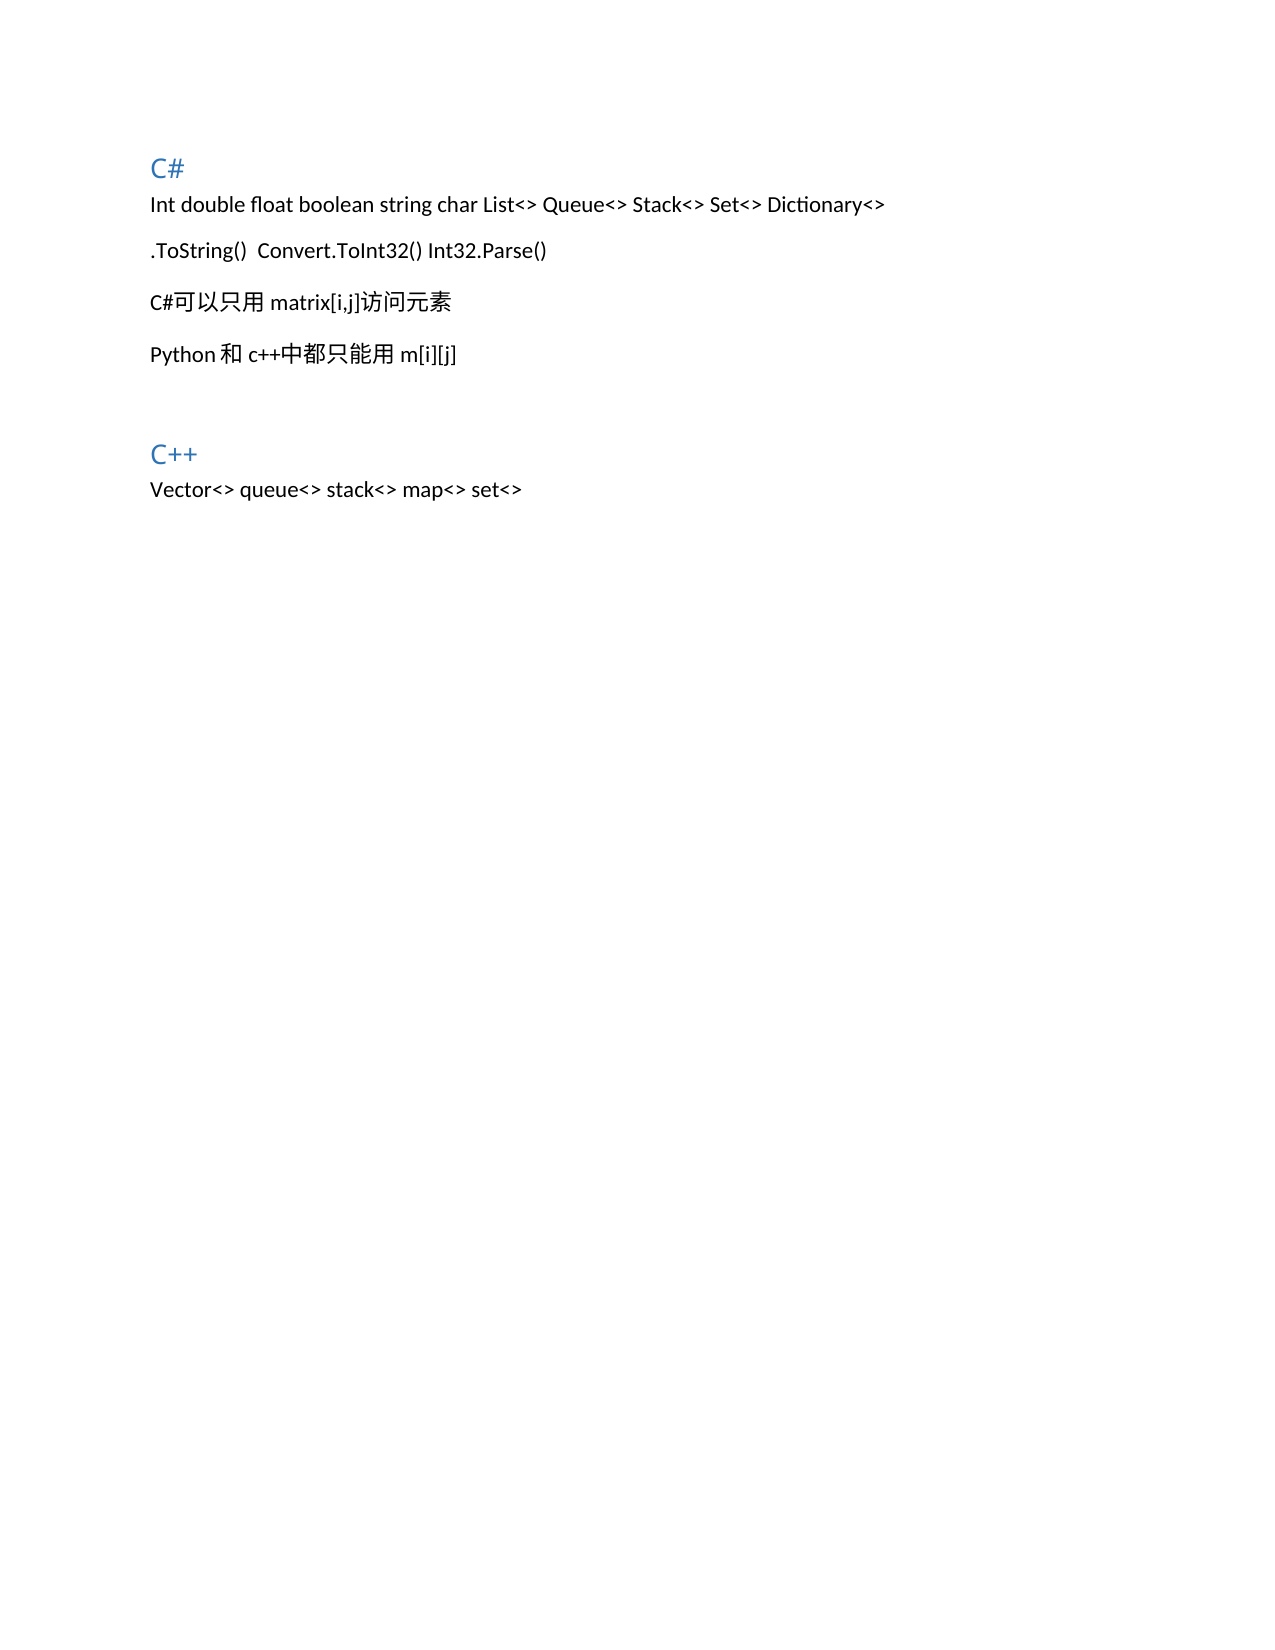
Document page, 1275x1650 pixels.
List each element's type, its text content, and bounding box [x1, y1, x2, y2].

text Int double float boolean string char List<> Queue<> Stack<> Set<> Dictionary<> [150, 190, 1125, 218]
text Vector<> queue<> stack<> map<> set<> [150, 475, 1125, 503]
subtitle C++ [150, 435, 1125, 472]
text .ToString() Convert.ToInt32() Int32.Parse() [150, 237, 1125, 265]
text Python和c++中都只能用m[i][j] [150, 336, 1125, 369]
text C#可以只用matrix[i,j]访问元素 [150, 283, 1125, 317]
subtitle C# [150, 150, 1125, 187]
